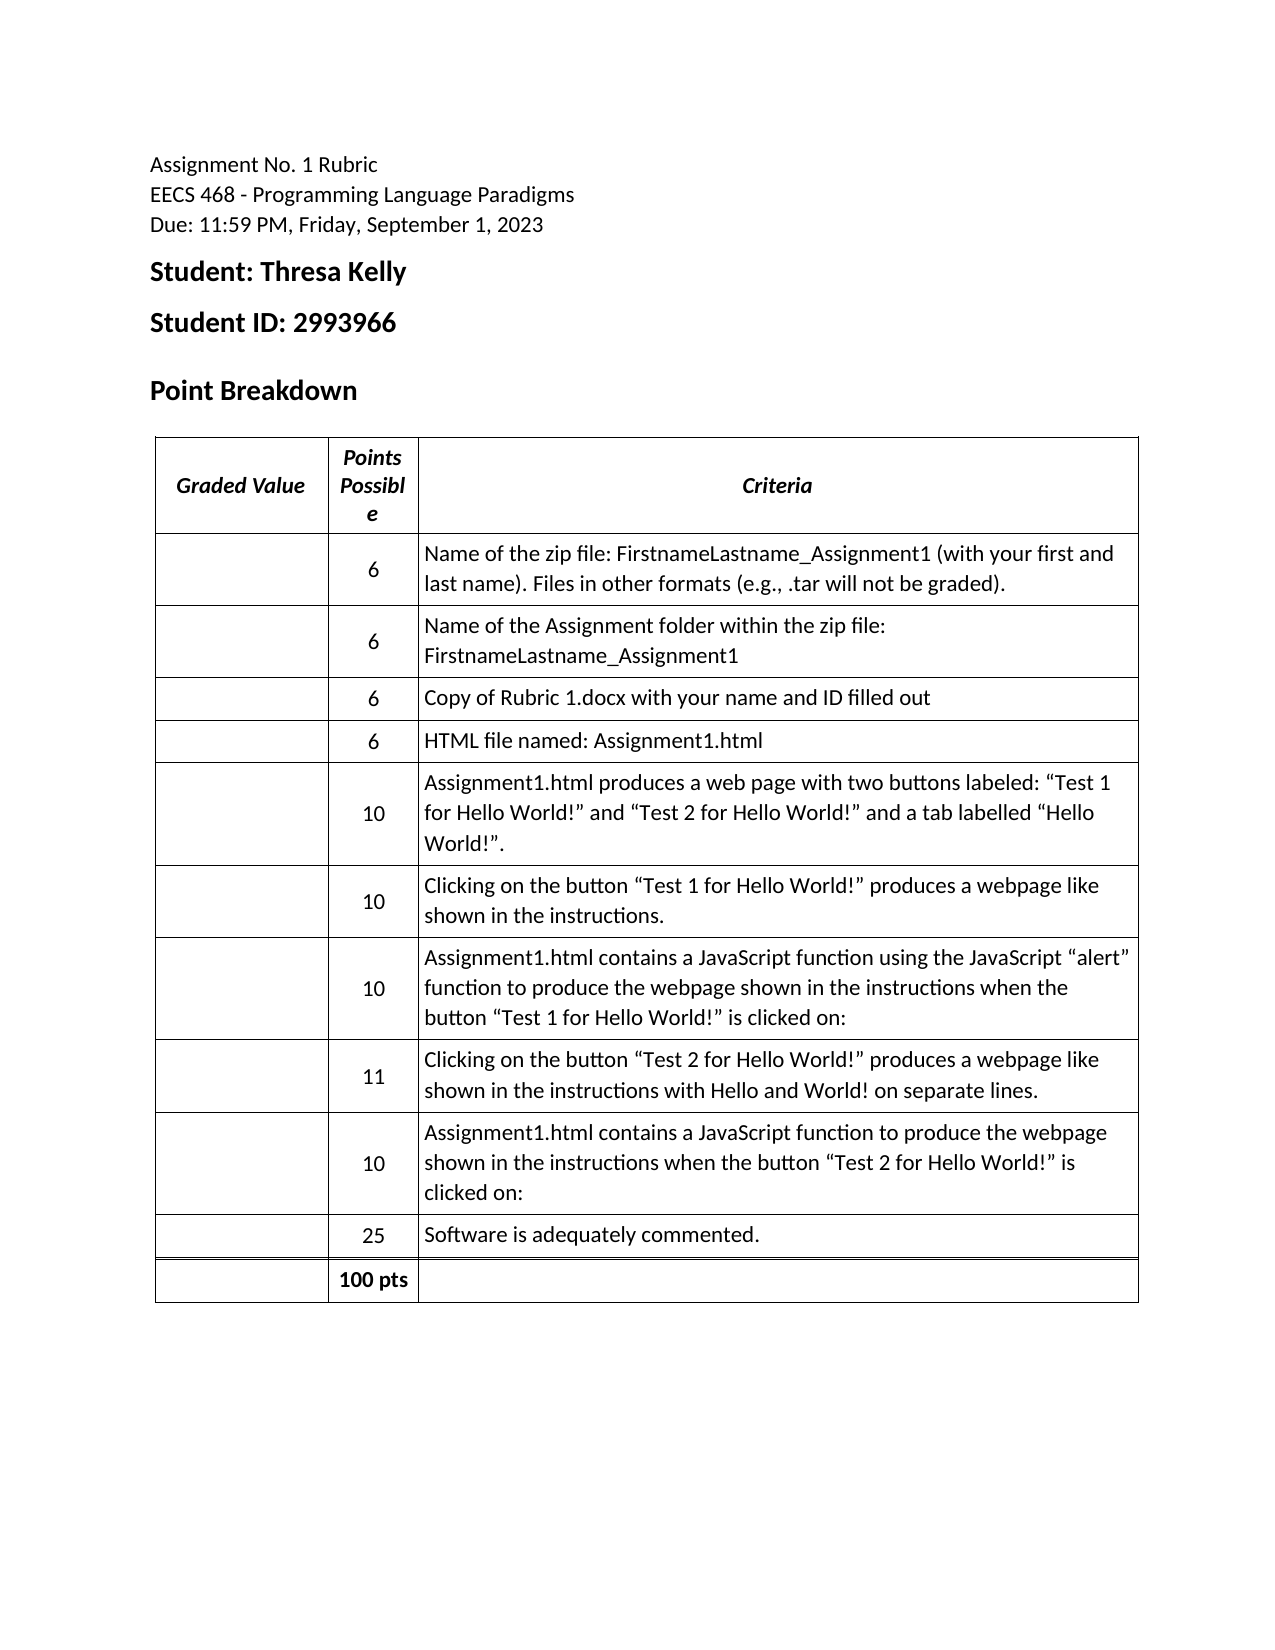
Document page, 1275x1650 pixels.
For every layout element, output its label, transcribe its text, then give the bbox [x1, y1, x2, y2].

table_cell 6 [329, 534, 418, 605]
table_cell Assignment1.html contains a JavaScript function using the JavaScript “alert” function to produce the webpage shown in the instructions when the button “Test 1 for Hello World!” is clicked on: [419, 938, 1138, 1039]
table_cell HTML file named: Assignment1.html [419, 721, 1138, 762]
table_cell Clicking on the button “Test 1 for Hello World!” produces a webpage like shown in the instructions. [419, 866, 1138, 937]
table_cell 10 [329, 1113, 418, 1214]
table_cell [156, 721, 328, 762]
table_cell Name of the zip file: FirstnameLastname_Assignment1 (with your first and last name). Files in other formats (e.g., .tar will not be graded). [419, 534, 1138, 605]
table_cell [156, 1215, 328, 1257]
text EECS 468 - Programming Language Paradigms [150, 180, 1125, 208]
table_cell [419, 1260, 1138, 1302]
table_cell [156, 938, 328, 1039]
table_cell 11 [329, 1040, 418, 1112]
table_cell 25 [329, 1215, 418, 1257]
table_cell Name of the Assignment folder within the zip file: FirstnameLastname_Assignment1 [419, 606, 1138, 677]
table_cell 100 pts [329, 1260, 418, 1302]
table_cell Software is adequately commented. [419, 1215, 1138, 1257]
text Assignment No. 1 Rubric [150, 150, 1125, 178]
table_cell 6 [329, 606, 418, 677]
subtitle Point Breakdown [150, 372, 1125, 407]
text Student ID: 2993966 [150, 304, 1125, 340]
table_cell [156, 763, 328, 864]
table_cell 10 [329, 763, 418, 864]
table_header Graded Value [156, 438, 328, 532]
table_cell Copy of Rubric 1.docx with your name and ID filled out [419, 678, 1138, 719]
table_cell [156, 606, 328, 677]
table_cell [156, 678, 328, 719]
table_cell [156, 866, 328, 937]
table_cell [156, 1113, 328, 1214]
table_cell [156, 1260, 328, 1302]
table_cell 10 [329, 938, 418, 1039]
table_cell Clicking on the button “Test 2 for Hello World!” produces a webpage like shown in the instructions with Hello and World! on separate lines. [419, 1040, 1138, 1112]
table_cell 10 [329, 866, 418, 937]
text Due: 11:59 PM, Friday, September 1, 2023 [150, 210, 1125, 238]
table_cell 6 [329, 721, 418, 762]
table_cell [156, 534, 328, 605]
text Student: Thresa Kelly [150, 253, 1125, 289]
table_cell 6 [329, 678, 418, 719]
table_header Criteria [419, 438, 1138, 532]
table_header Points Possible [329, 438, 418, 532]
table_cell Assignment1.html contains a JavaScript function to produce the webpage shown in the instructions when the button “Test 2 for Hello World!” is clicked on: [419, 1113, 1138, 1214]
table_cell [156, 1040, 328, 1112]
table_cell Assignment1.html produces a web page with two buttons labeled: “Test 1 for Hello World!” and “Test 2 for Hello World!” and a tab labelled “Hello World!”. [419, 763, 1138, 864]
